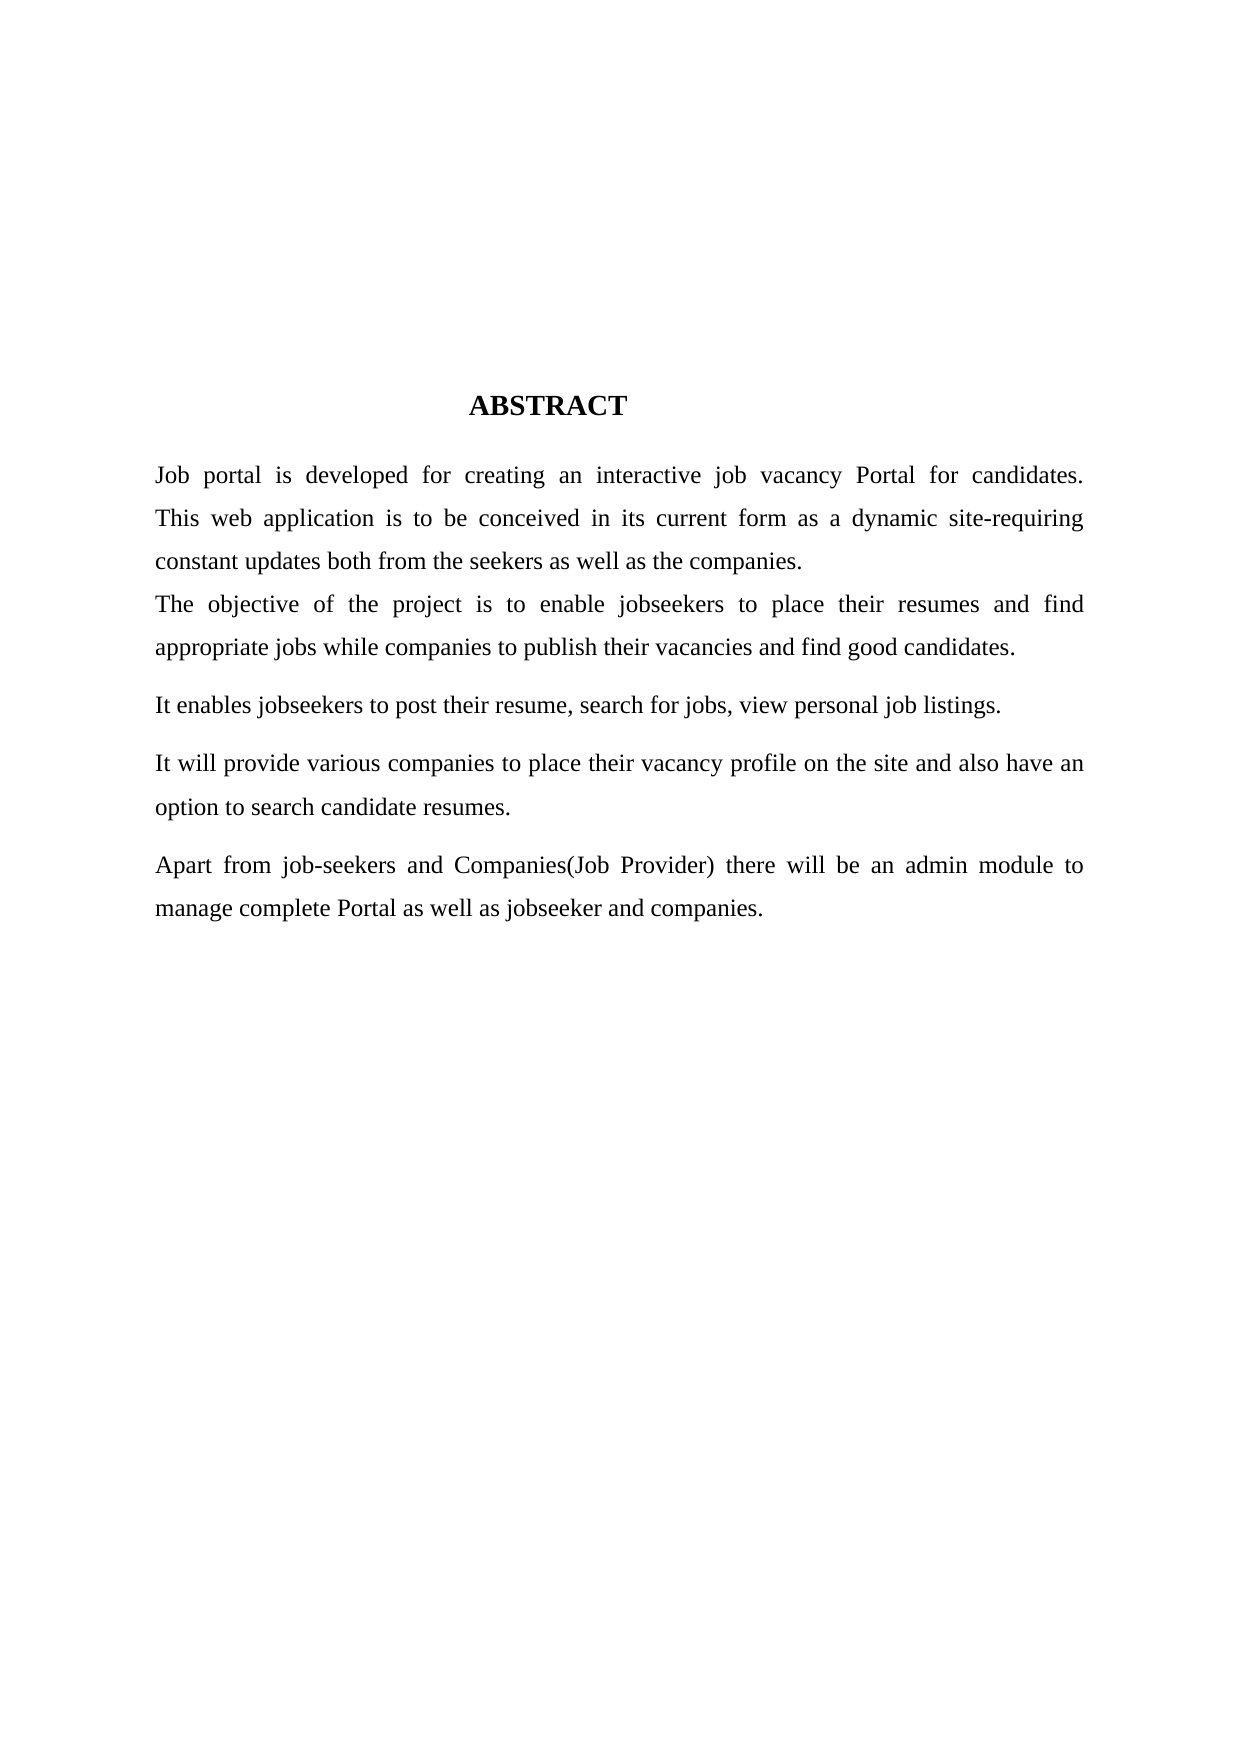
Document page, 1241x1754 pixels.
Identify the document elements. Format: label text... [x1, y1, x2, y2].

text ABSTRACT [150, 388, 1090, 422]
text It enables jobseekers to post their resume, search for jobs, view personal job listings. [155, 690, 1085, 719]
text Apart from job-seekers and Companies(Job Provider) there will be an admin module to manage complete Portal as well as jobseeker and companies. [155, 850, 1085, 922]
text It will provide various companies to place their vacancy profile on the site and also have an option to search candidate resumes. [155, 748, 1085, 820]
text Job portal is developed for creating an interactive job vacancy Portal for candidates. This web application is to be conceived in its current form as a dynamic site-requiring constant updates both from the seekers as well as the companies. [155, 460, 1085, 575]
text The objective of the project is to enable jobseekers to place their resumes and find appropriate jobs while companies to publish their vacancies and find good candidates. [155, 589, 1085, 661]
